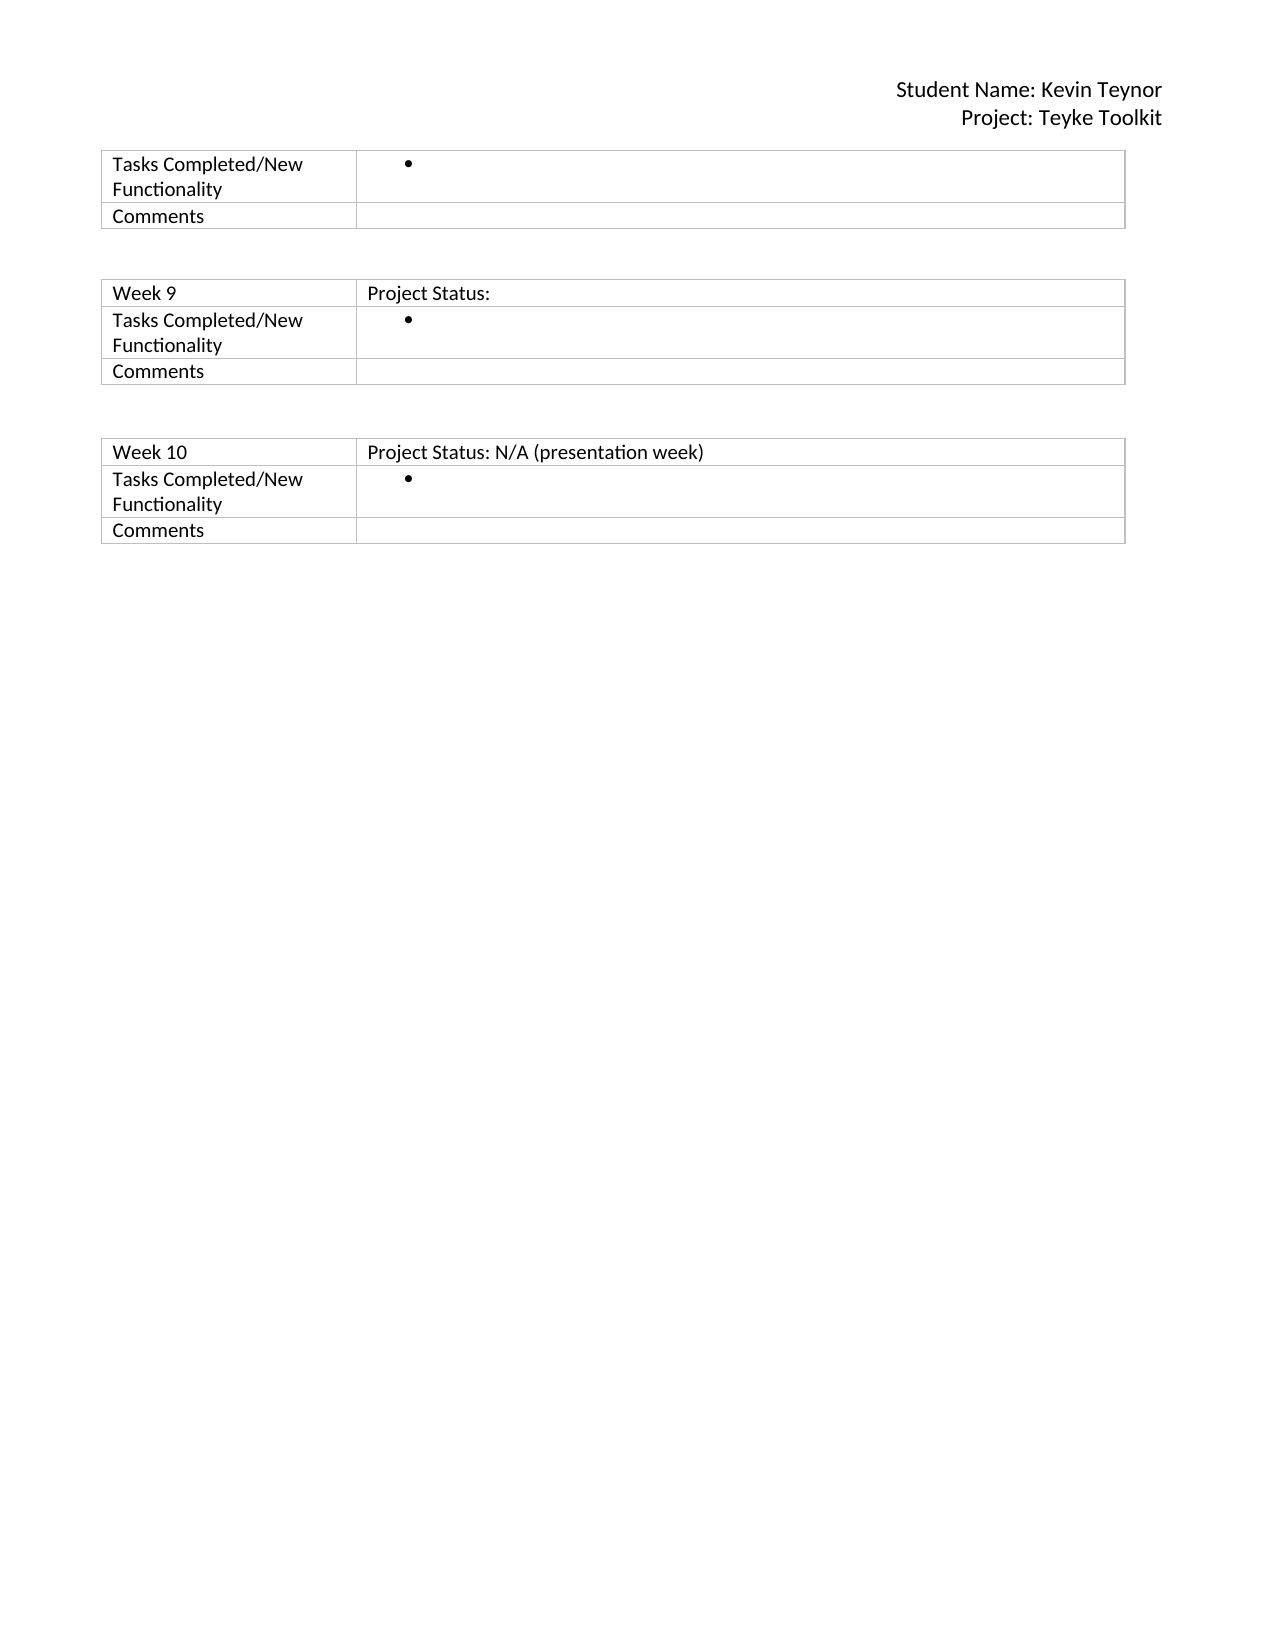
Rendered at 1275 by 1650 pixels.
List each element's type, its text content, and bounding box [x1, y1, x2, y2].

table_cell Comments [102, 203, 356, 228]
table_cell [357, 466, 1124, 517]
table_cell [357, 359, 1124, 384]
table_header Project Status: N/A (presentation week) [357, 439, 1124, 465]
table_cell [357, 518, 1124, 543]
table_cell [357, 151, 1124, 202]
table_cell Tasks Completed/New Functionality [102, 307, 356, 358]
table_cell Comments [102, 518, 356, 543]
table_cell Tasks Completed/New Functionality [102, 151, 356, 202]
table_header Week 9 [102, 280, 356, 306]
table_header Week 10 [102, 439, 356, 465]
table_cell Comments [102, 359, 356, 384]
table_cell [357, 203, 1124, 228]
table_cell Tasks Completed/New Functionality [102, 466, 356, 517]
table_header Project Status: [357, 280, 1124, 306]
table_cell [357, 307, 1124, 358]
